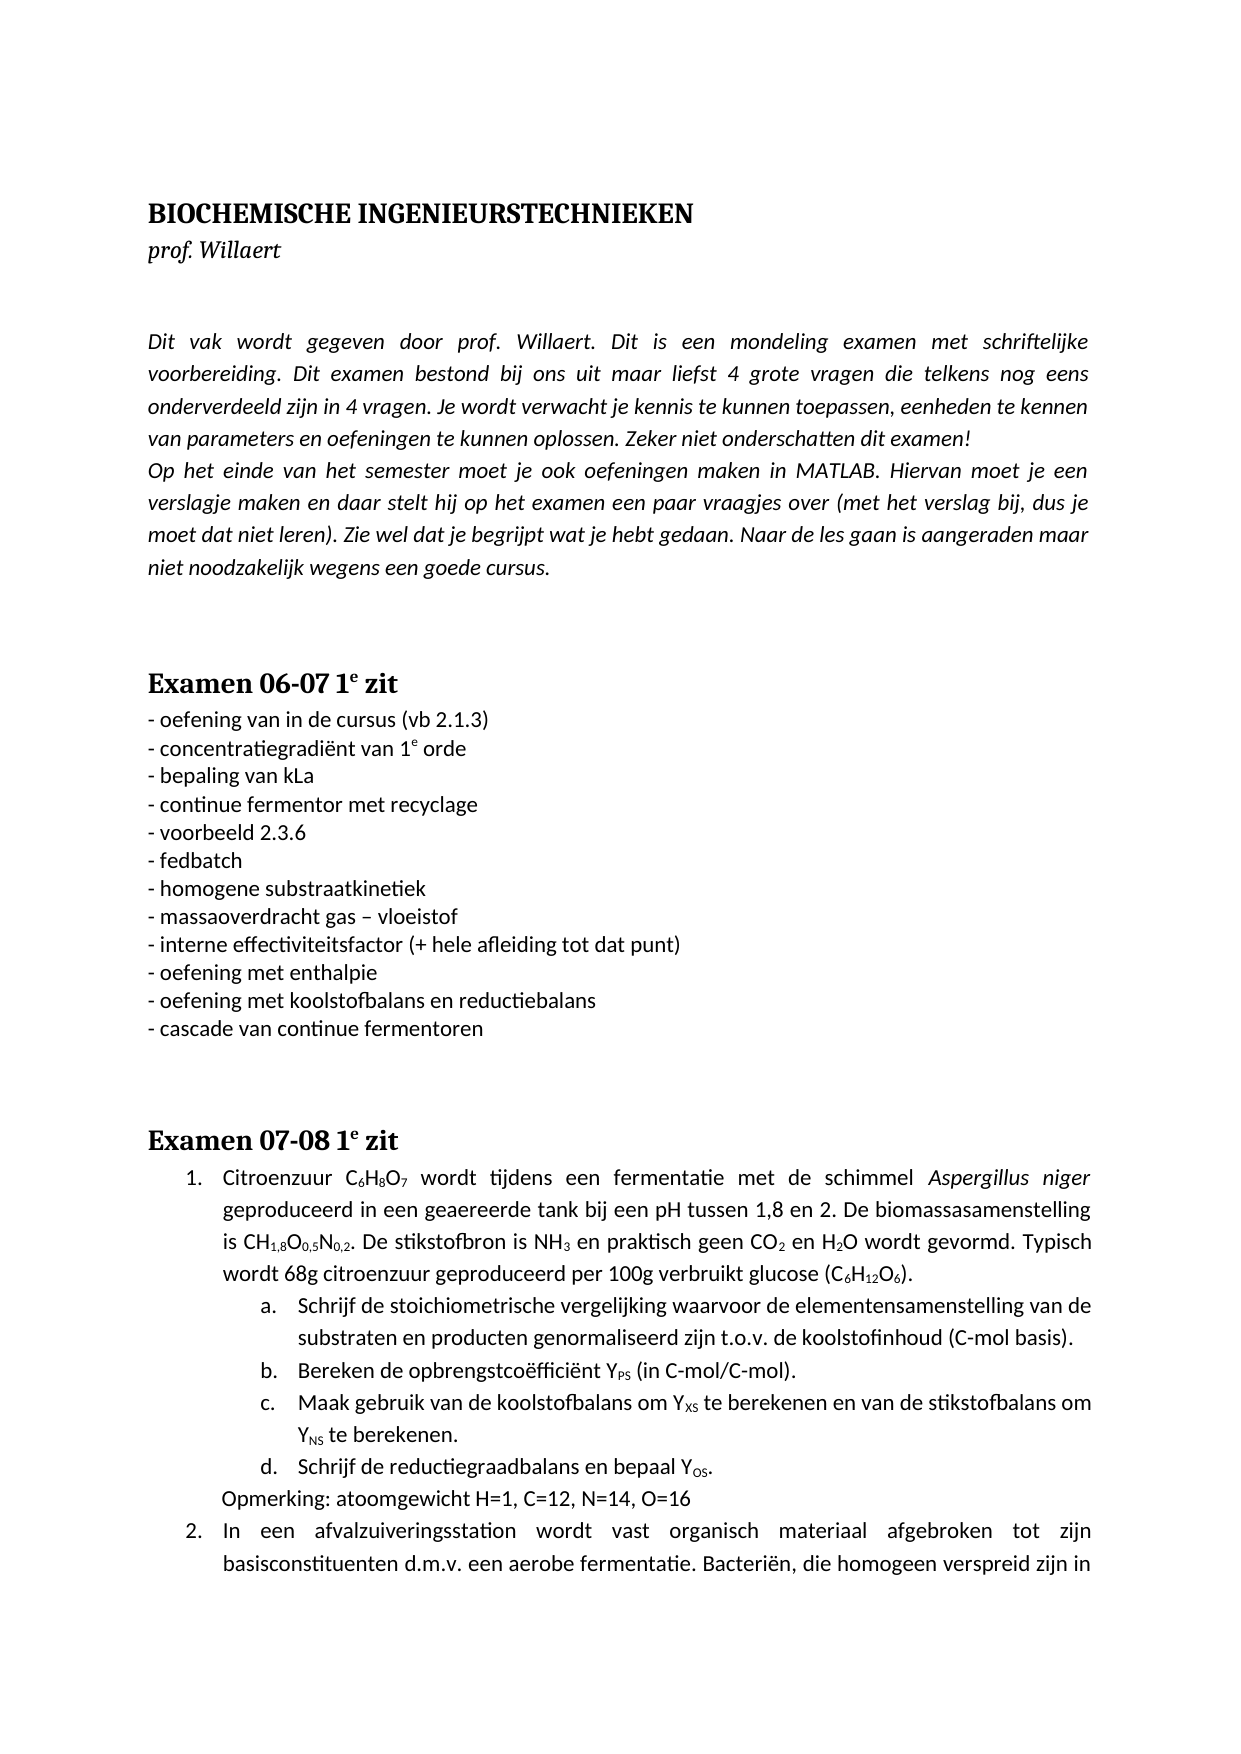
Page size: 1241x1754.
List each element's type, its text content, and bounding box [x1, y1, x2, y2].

text - oefening met enthalpie [148, 958, 1093, 986]
text - massaoverdracht gas – vloeistof [148, 902, 1093, 930]
text - voorbeeld 2.3.6 [148, 818, 1093, 846]
list Schrijf de reductiegraadbalans en bepaal YOS. [260, 1452, 1093, 1480]
subtitle Examen 07-08 1e zit [148, 1124, 1093, 1158]
text Dit vak wordt gegeven door prof. Willaert. Dit is een mondeling examen met schriftelijke voorbereiding. Dit examen bestond bij ons uit maar liefst 4 grote vragen die telkens nog eens onderverdeeld zijn in 4 vragen. Je wordt verwacht je kennis te kunnen toepassen, eenheden te kennen van parameters en oefeningen te kunnen oplossen. Zeker niet onderschatten dit examen! [148, 327, 1093, 452]
text Op het einde van het semester moet je ook oefeningen maken in MATLAB. Hiervan moet je een verslagje maken en daar stelt hij op het examen een paar vraagjes over (met het verslag bij, dus je moet dat niet leren). Zie wel dat je begrijpt wat je hebt gedaan. Naar de les gaan is aangeraden maar niet noodzakelijk wegens een goede cursus. [148, 456, 1093, 581]
list Citroenzuur C6H8O7 wordt tijdens een fermentatie met de schimmel Aspergillus niger geproduceerd in een geaereerde tank bij een pH tussen 1,8 en 2. De biomassasamenstelling is CH1,8O0,5N0,2. De stikstofbron is NH3 en praktisch geen CO2 en H2O wordt gevormd. Typisch wordt 68g citroenzuur geproduceerd per 100g verbruikt glucose (C6H12O6). [185, 1163, 1093, 1287]
text - fedbatch [148, 846, 1093, 874]
text - interne effectiviteitsfactor (+ hele afleiding tot dat punt) [148, 930, 1093, 958]
text Opmerking: atoomgewicht H=1, C=12, N=14, O=16 [221, 1484, 1093, 1512]
text - homogene substraatkinetiek [148, 874, 1093, 902]
text - continue fermentor met recyclage [148, 790, 1093, 818]
text - bepaling van kLa [148, 762, 1093, 790]
subtitle Examen 06-07 1e zit [148, 667, 1093, 701]
text - cascade van continue fermentoren [148, 1014, 1093, 1042]
list Schrijf de stoichiometrische vergelijking waarvoor de elementensamenstelling van de substraten en producten genormaliseerd zijn t.o.v. de koolstofinhoud (C-mol basis). [260, 1291, 1093, 1352]
text - concentratiegradiënt van 1e orde [148, 734, 1093, 762]
subtitle prof. Willaert [148, 236, 1093, 265]
text - oefening met koolstofbalans en reductiebalans [148, 986, 1093, 1014]
subtitle BIOCHEMISCHE INGENIEURSTECHNIEKEN [148, 198, 1093, 231]
list Maak gebruik van de koolstofbalans om YXS te berekenen en van de stikstofbalans om YNS te berekenen. [260, 1388, 1093, 1448]
list Bereken de opbrengstcoëfficiënt YPS (in C-mol/C-mol). [260, 1356, 1093, 1384]
text - oefening van in de cursus (vb 2.1.3) [148, 706, 1093, 734]
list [185, 1517, 1093, 1577]
